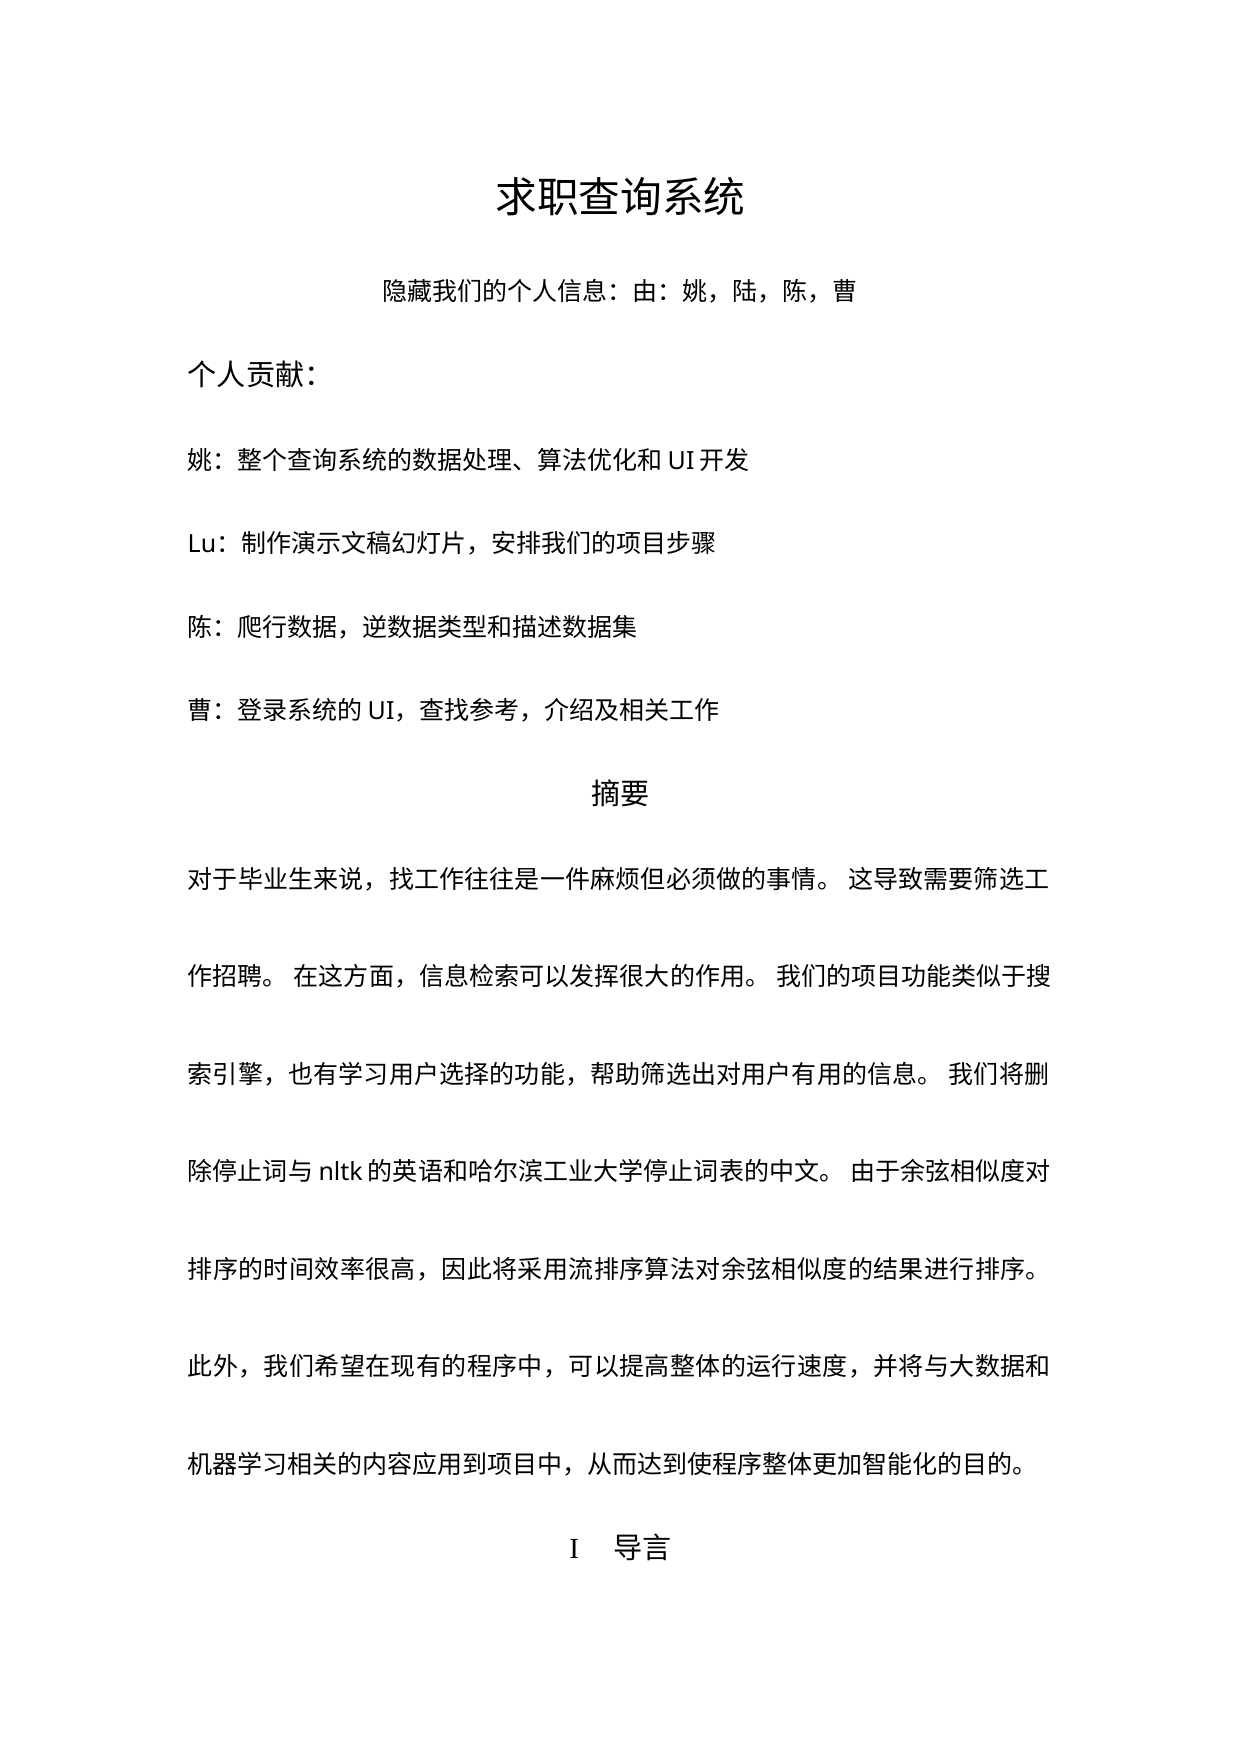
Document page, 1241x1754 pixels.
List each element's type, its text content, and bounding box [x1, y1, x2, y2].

text 求职查询系统 [187, 162, 1053, 227]
text 隐藏我们的个人信息：由：姚，陆，陈，曹 [187, 257, 1053, 322]
text 曹：登录系统的UI，查找参考，介绍及相关工作 [187, 676, 1053, 741]
text 姚：整个查询系统的数据处理、算法优化和UI开发 [187, 426, 1053, 491]
list 导言 [187, 1513, 1053, 1578]
text Lu：制作演示文稿幻灯片，安排我们的项目步骤 [187, 509, 1053, 574]
text 个人贡献： [187, 340, 1053, 405]
text 对于毕业生来说，找工作往往是一件麻烦但必须做的事情。 这导致需要筛选工作招聘。 在这方面，信息检索可以发挥很大的作用。 我们的项目功能类似于搜索引擎，也有学习用户选择的功能，帮助筛选出对用户有用的信息。 我们将删除停止词与nltk的英语和哈尔滨工业大学停止词表的中文。 由于余弦相似度对排序的时间效率很高，因此将采用流排序算法对余弦相似度的结果进行排序。 此外，我们希望在现有的程序中，可以提高整体的运行速度，并将与大数据和机器学习相关的内容应用到项目中，从而达到使程序整体更加智能化的目的。 [187, 845, 1053, 1495]
text 摘要 [187, 759, 1053, 824]
text 陈：爬行数据，逆数据类型和描述数据集 [187, 593, 1053, 658]
